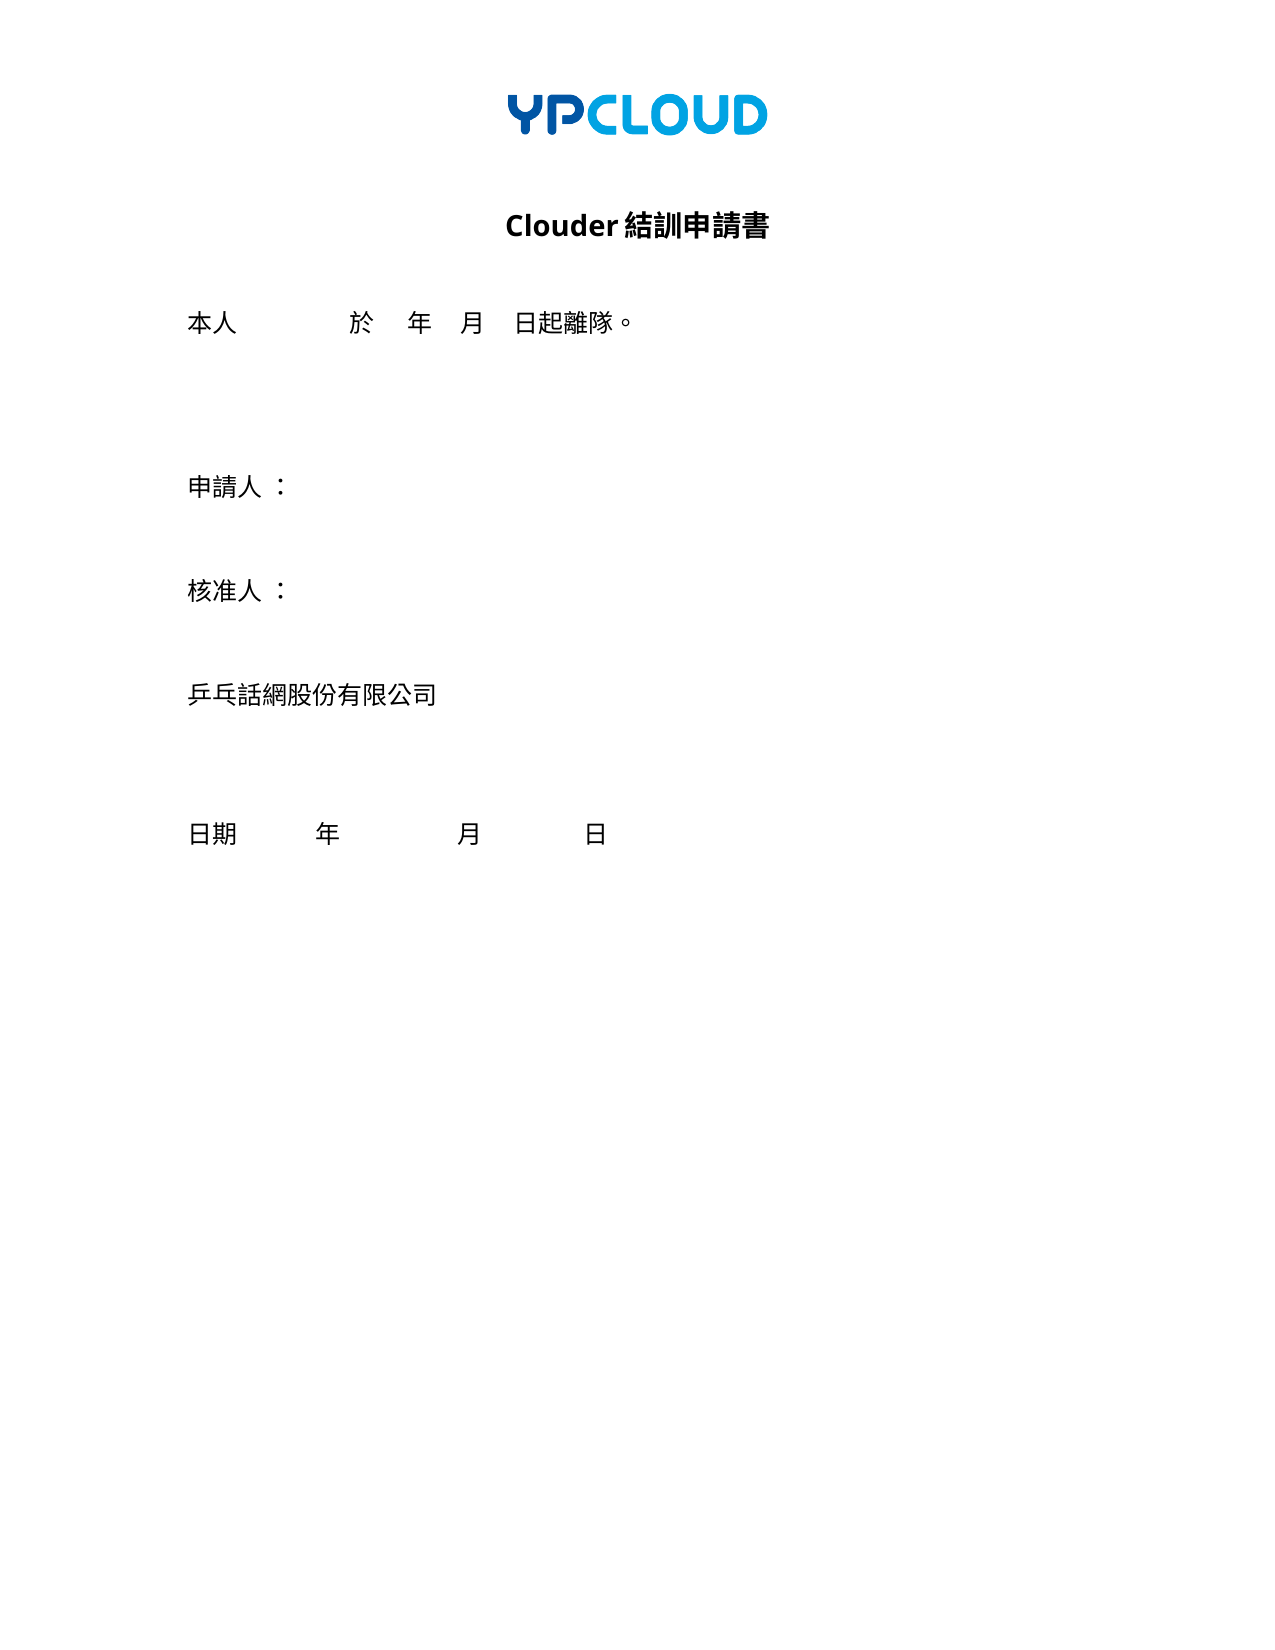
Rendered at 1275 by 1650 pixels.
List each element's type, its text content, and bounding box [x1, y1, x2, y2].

picture [501, 83, 769, 142]
text 申請人 ： [187, 467, 1088, 503]
text 核准人 ： [187, 571, 1088, 608]
text 本人 於 年 月 日起離隊。 [187, 304, 1088, 340]
text Clouder結訓申請書 [187, 202, 1088, 244]
text 乒乓話網股份有限公司 [187, 676, 1088, 712]
text 日期 年 月 日 [187, 814, 1038, 851]
